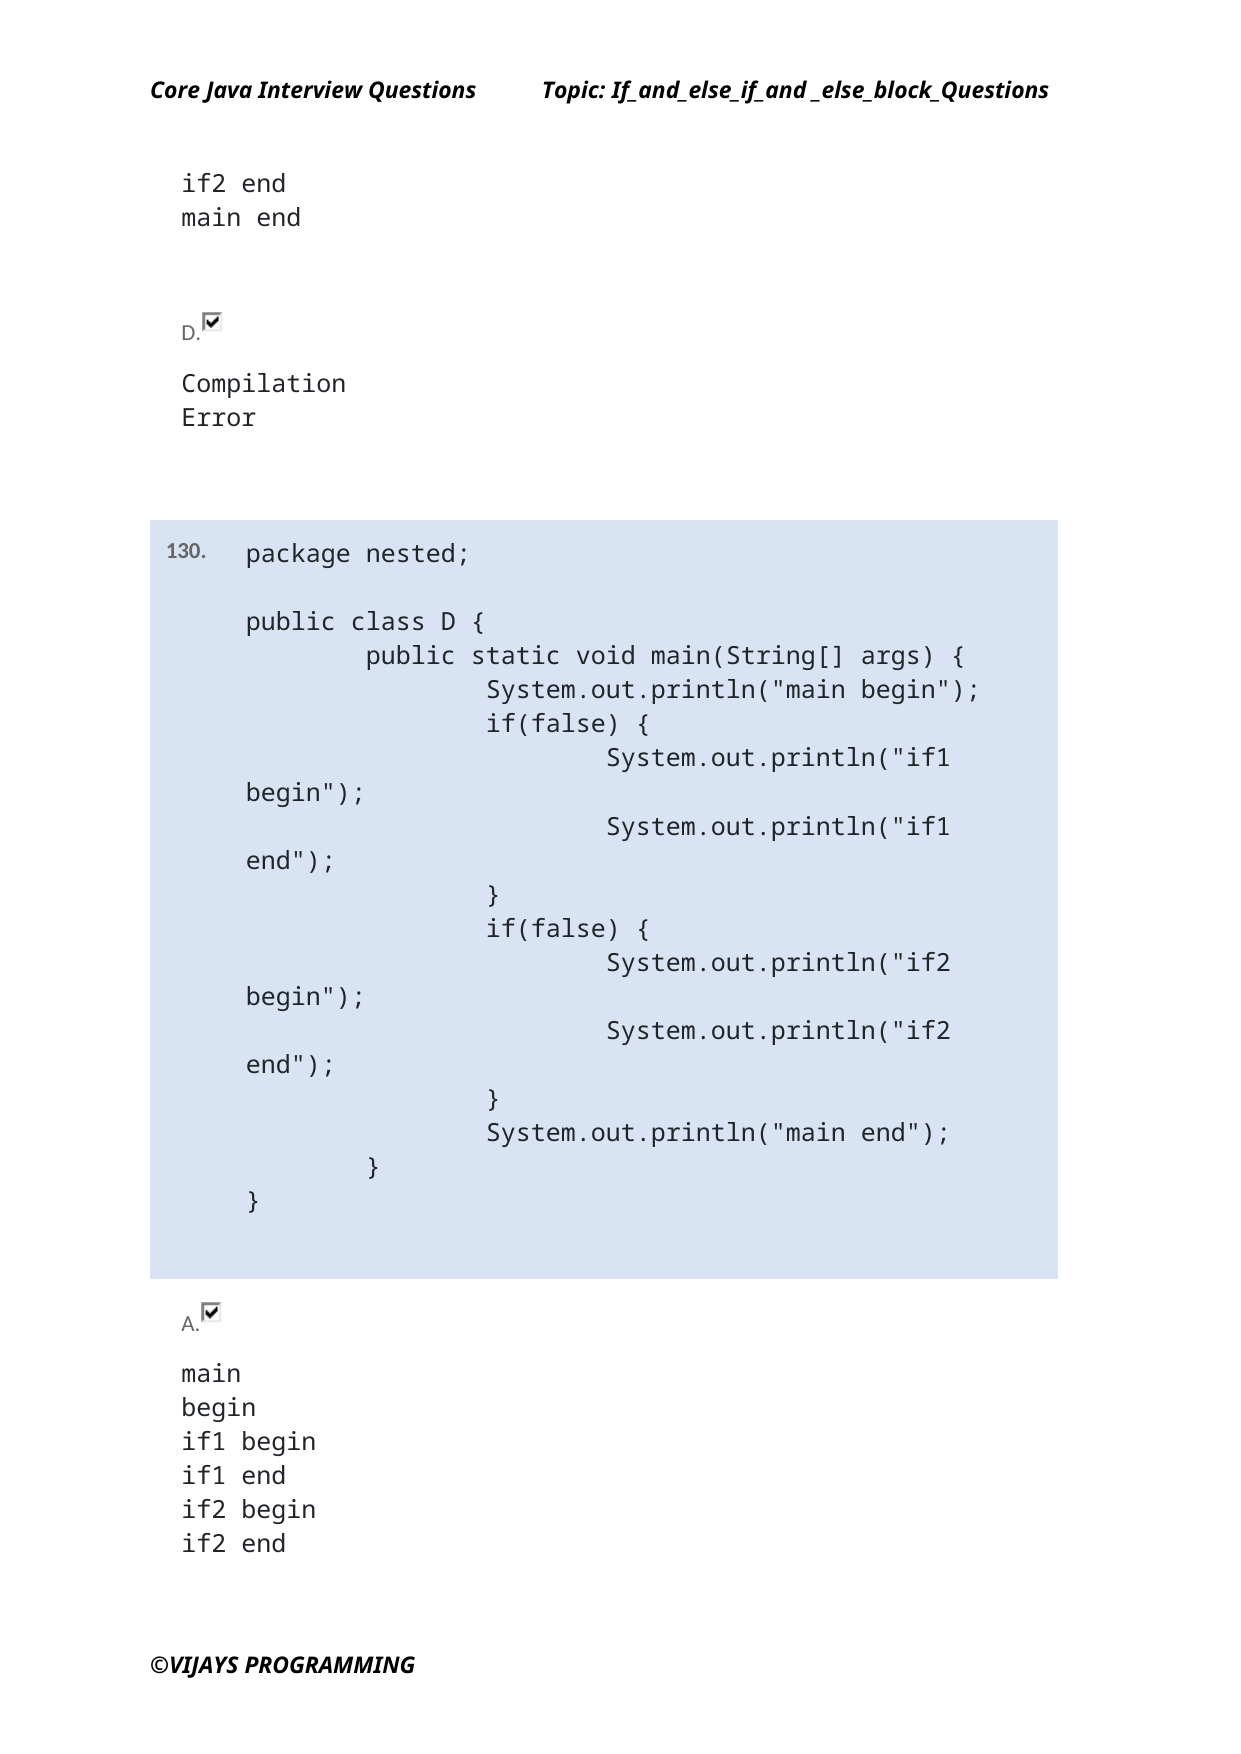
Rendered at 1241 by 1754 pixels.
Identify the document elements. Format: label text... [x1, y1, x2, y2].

table_cell [150, 150, 1090, 520]
table_cell 130. [150, 520, 230, 1279]
table_cell [150, 1279, 1090, 1576]
table_cell package nested; public class D { public static void main(String[] args) { System.out.println("main begin"); if(false) { System.out.println("if1 begin"); System.out.println("if1 end"); } if(false) { System.out.println("if2 begin"); System.out.println("if2 end"); } System.out.println("main end"); } } [230, 520, 1058, 1279]
